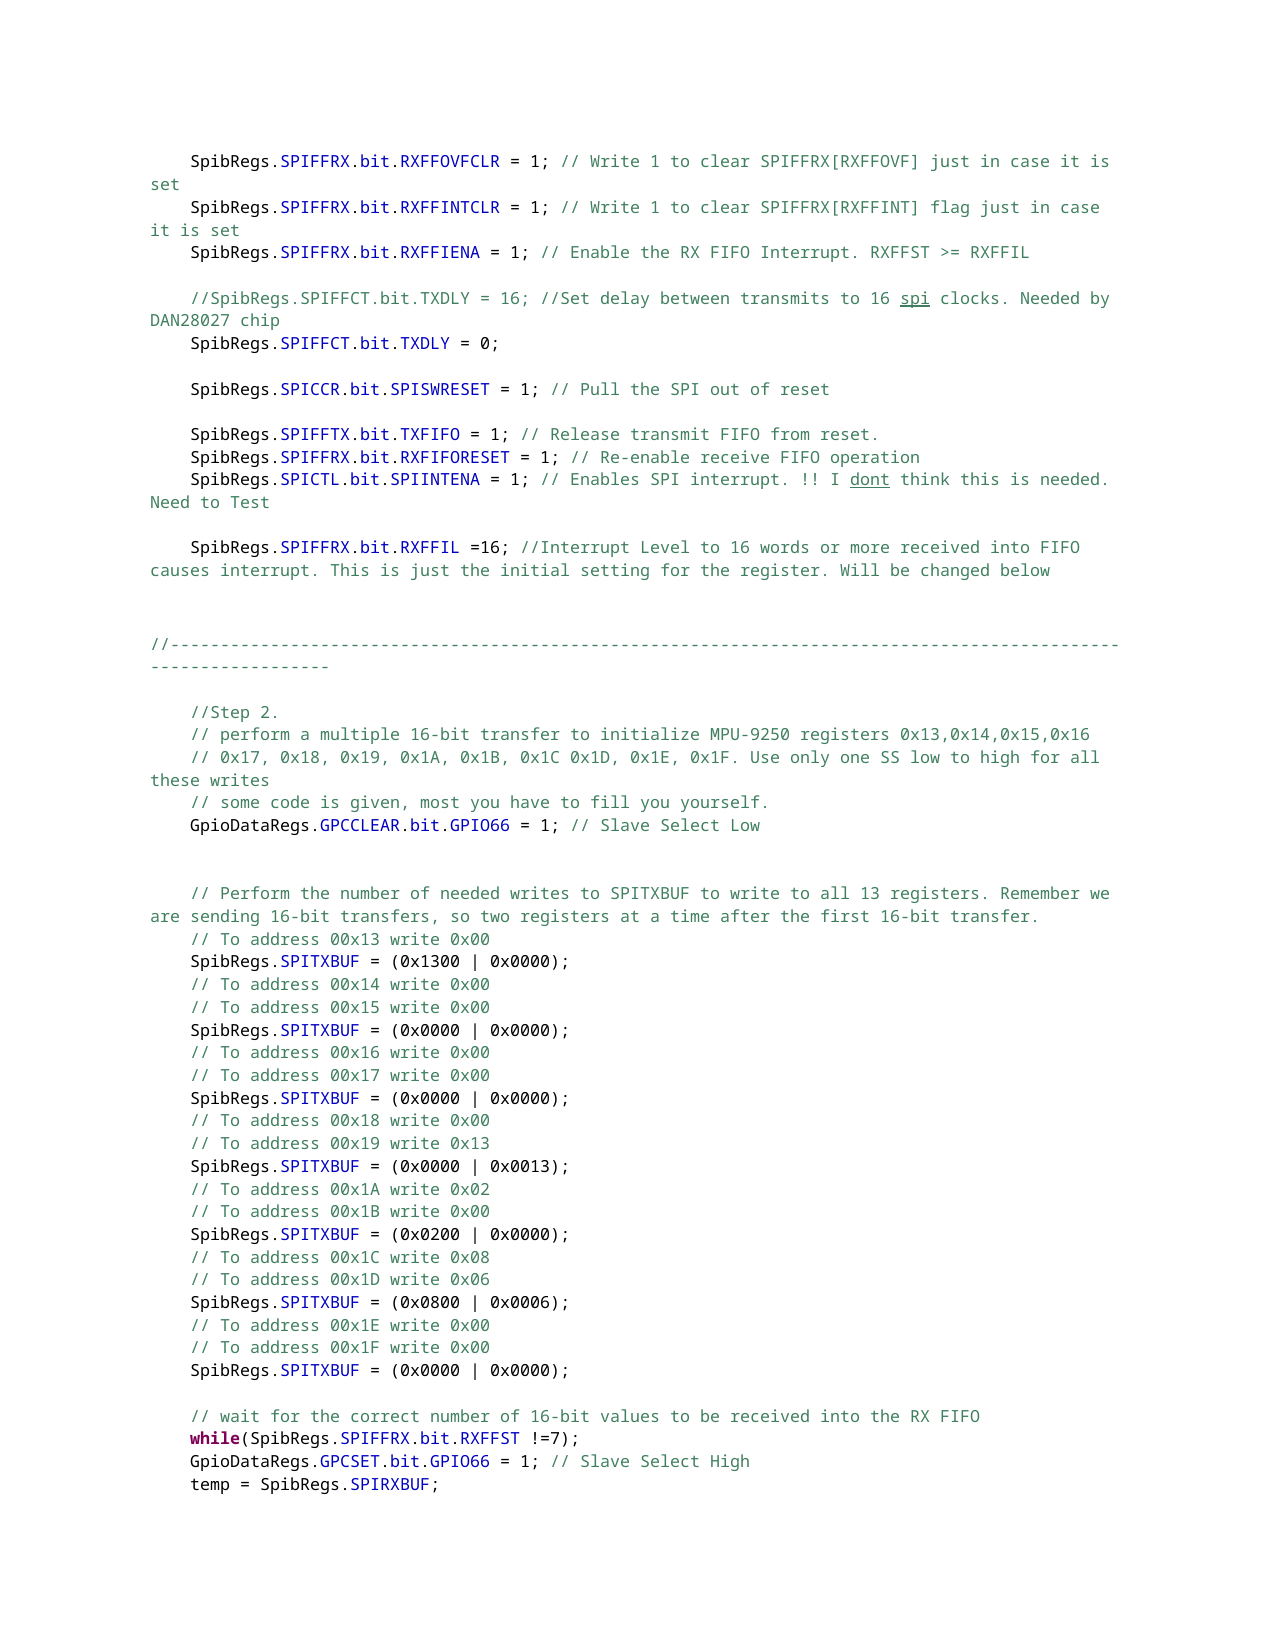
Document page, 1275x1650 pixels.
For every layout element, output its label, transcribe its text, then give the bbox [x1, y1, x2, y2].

text SpibRegs.SPITXBUF = (0x0000 | 0x0000); [150, 1359, 1125, 1382]
text SpibRegs.SPICCR.bit.SPISWRESET = 1; // Pull the SPI out of reset [150, 377, 1125, 400]
text // 0x17, 0x18, 0x19, 0x1A, 0x1B, 0x1C 0x1D, 0x1E, 0x1F. Use only one SS low to high for all these writes [150, 746, 1125, 791]
text SpibRegs.SPICTL.bit.SPIINTENA = 1; // Enables SPI interrupt. !! I dont think this is needed. Need to Test [150, 468, 1125, 513]
text //SpibRegs.SPIFFCT.bit.TXDLY = 16; //Set delay between transmits to 16 spi clocks. Needed by DAN28027 chip [150, 286, 1125, 332]
text SpibRegs.SPIFFRX.bit.RXFFINTCLR = 1; // Write 1 to clear SPIFFRX[RXFFINT] flag just in case it is set [150, 195, 1125, 241]
text SpibRegs.SPITXBUF = (0x0000 | 0x0000); [150, 1018, 1125, 1041]
text SpibRegs.SPIFFTX.bit.TXFIFO = 1; // Release transmit FIFO from reset. [150, 422, 1125, 445]
text SpibRegs.SPIFFRX.bit.RXFIFORESET = 1; // Re-enable receive FIFO operation [150, 445, 1125, 468]
text // wait for the correct number of 16-bit values to be received into the RX FIFO [150, 1404, 1125, 1427]
text // To address 00x19 write 0x13 [150, 1132, 1125, 1154]
text SpibRegs.SPITXBUF = (0x0200 | 0x0000); [150, 1223, 1125, 1245]
text GpioDataRegs.GPCSET.bit.GPIO66 = 1; // Slave Select High [150, 1450, 1125, 1472]
text //Step 2. [150, 700, 1125, 723]
text SpibRegs.SPITXBUF = (0x1300 | 0x0000); [150, 950, 1125, 973]
text // some code is given, most you have to fill you yourself. [150, 791, 1125, 814]
text SpibRegs.SPIFFRX.bit.RXFFIL =16; //Interrupt Level to 16 words or more received into FIFO causes interrupt. This is just the initial setting for the register. Will be changed below [150, 536, 1125, 581]
text // To address 00x1E write 0x00 [150, 1313, 1125, 1336]
text // To address 00x18 write 0x00 [150, 1109, 1125, 1132]
text SpibRegs.SPIFFCT.bit.TXDLY = 0; [150, 332, 1125, 354]
text // To address 00x14 write 0x00 [150, 973, 1125, 996]
text // To address 00x16 write 0x00 [150, 1041, 1125, 1064]
text //----------------------------------------------------------------------------------------------------------------- [150, 604, 1125, 678]
text while(SpibRegs.SPIFFRX.bit.RXFFST !=7); [150, 1427, 1125, 1450]
text // Perform the number of needed writes to SPITXBUF to write to all 13 registers. Remember we are sending 16-bit transfers, so two registers at a time after the first 16-bit transfer. [150, 882, 1125, 927]
text SpibRegs.SPITXBUF = (0x0000 | 0x0000); [150, 1086, 1125, 1109]
text SpibRegs.SPITXBUF = (0x0800 | 0x0006); [150, 1291, 1125, 1313]
text GpioDataRegs.GPCCLEAR.bit.GPIO66 = 1; // Slave Select Low [150, 814, 1125, 837]
text // To address 00x17 write 0x00 [150, 1064, 1125, 1086]
text // To address 00x1D write 0x06 [150, 1268, 1125, 1291]
text // To address 00x1A write 0x02 [150, 1177, 1125, 1200]
text // To address 00x1B write 0x00 [150, 1200, 1125, 1223]
text // perform a multiple 16-bit transfer to initialize MPU-9250 registers 0x13,0x14,0x15,0x16 [150, 723, 1125, 746]
text // To address 00x13 write 0x00 [150, 927, 1125, 950]
text // To address 00x1F write 0x00 [150, 1336, 1125, 1359]
text SpibRegs.SPIFFRX.bit.RXFFOVFCLR = 1; // Write 1 to clear SPIFFRX[RXFFOVF] just in case it is set [150, 150, 1125, 195]
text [150, 1472, 1125, 1495]
text SpibRegs.SPITXBUF = (0x0000 | 0x0013); [150, 1154, 1125, 1177]
text SpibRegs.SPIFFRX.bit.RXFFIENA = 1; // Enable the RX FIFO Interrupt. RXFFST >= RXFFIL [150, 241, 1125, 263]
text // To address 00x1C write 0x08 [150, 1245, 1125, 1268]
text // To address 00x15 write 0x00 [150, 996, 1125, 1018]
